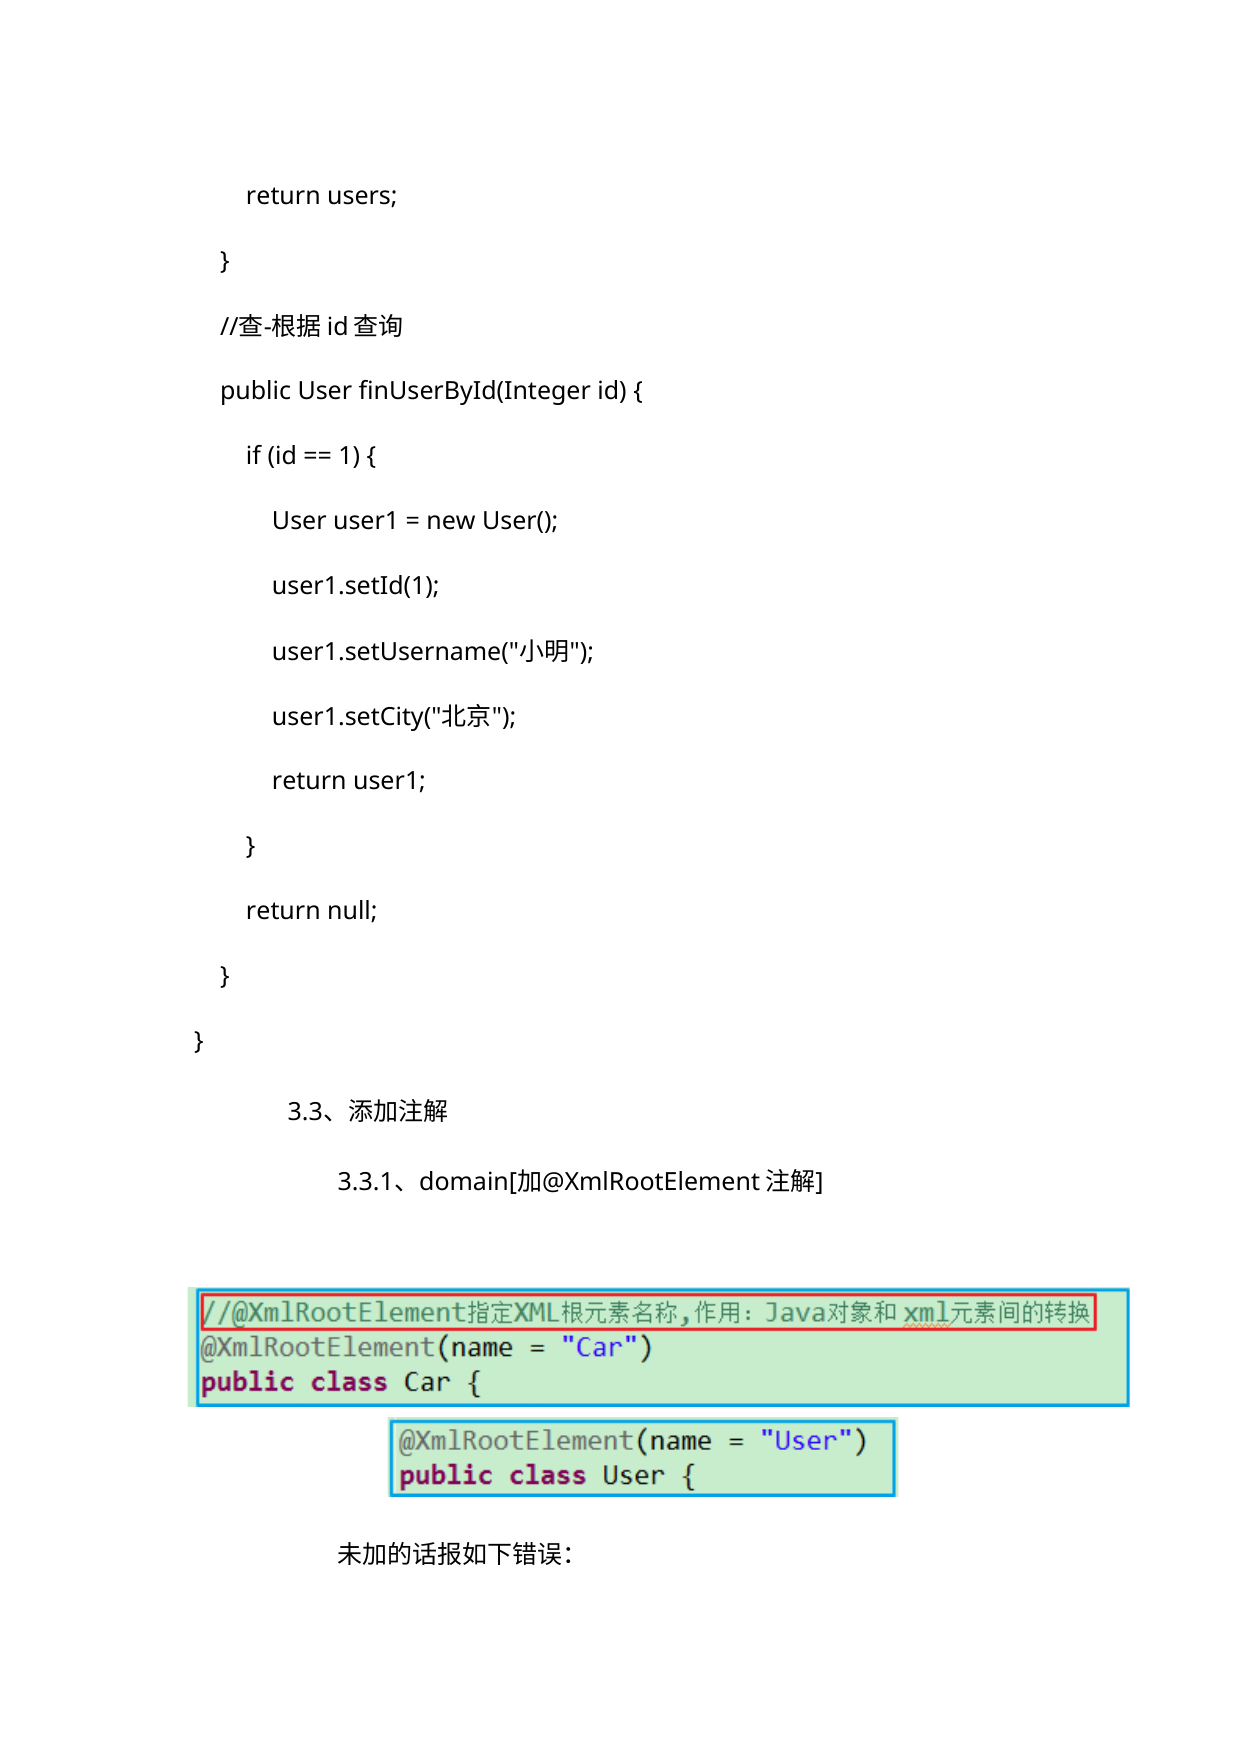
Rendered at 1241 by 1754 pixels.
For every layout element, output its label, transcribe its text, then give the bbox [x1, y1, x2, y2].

text 未加的话报如下错误： [187, 1520, 1053, 1585]
text return user1; [187, 747, 1053, 812]
text return users; [187, 162, 1053, 227]
text } [187, 812, 1053, 877]
text return null; [187, 877, 1053, 942]
text public User finUserById(Integer id) { [187, 357, 1053, 422]
picture [200, 1292, 1126, 1403]
text } [187, 227, 1053, 292]
text } [187, 942, 1053, 1007]
picture [187, 1287, 1130, 1407]
text 3.3.1、domain[加@XmlRootElement注解] [187, 1147, 1053, 1212]
text 3.3、添加注解 [187, 1077, 1053, 1142]
text //查-根据id查询 [187, 292, 1053, 357]
text user1.setUsername("小明"); [187, 617, 1053, 682]
picture [393, 1423, 892, 1493]
picture [387, 1417, 899, 1497]
text user1.setCity("北京"); [187, 682, 1053, 747]
text } [187, 1007, 1053, 1072]
text if (id == 1) { [187, 422, 1053, 487]
text user1.setId(1); [187, 552, 1053, 617]
text User user1 = new User(); [187, 487, 1053, 552]
